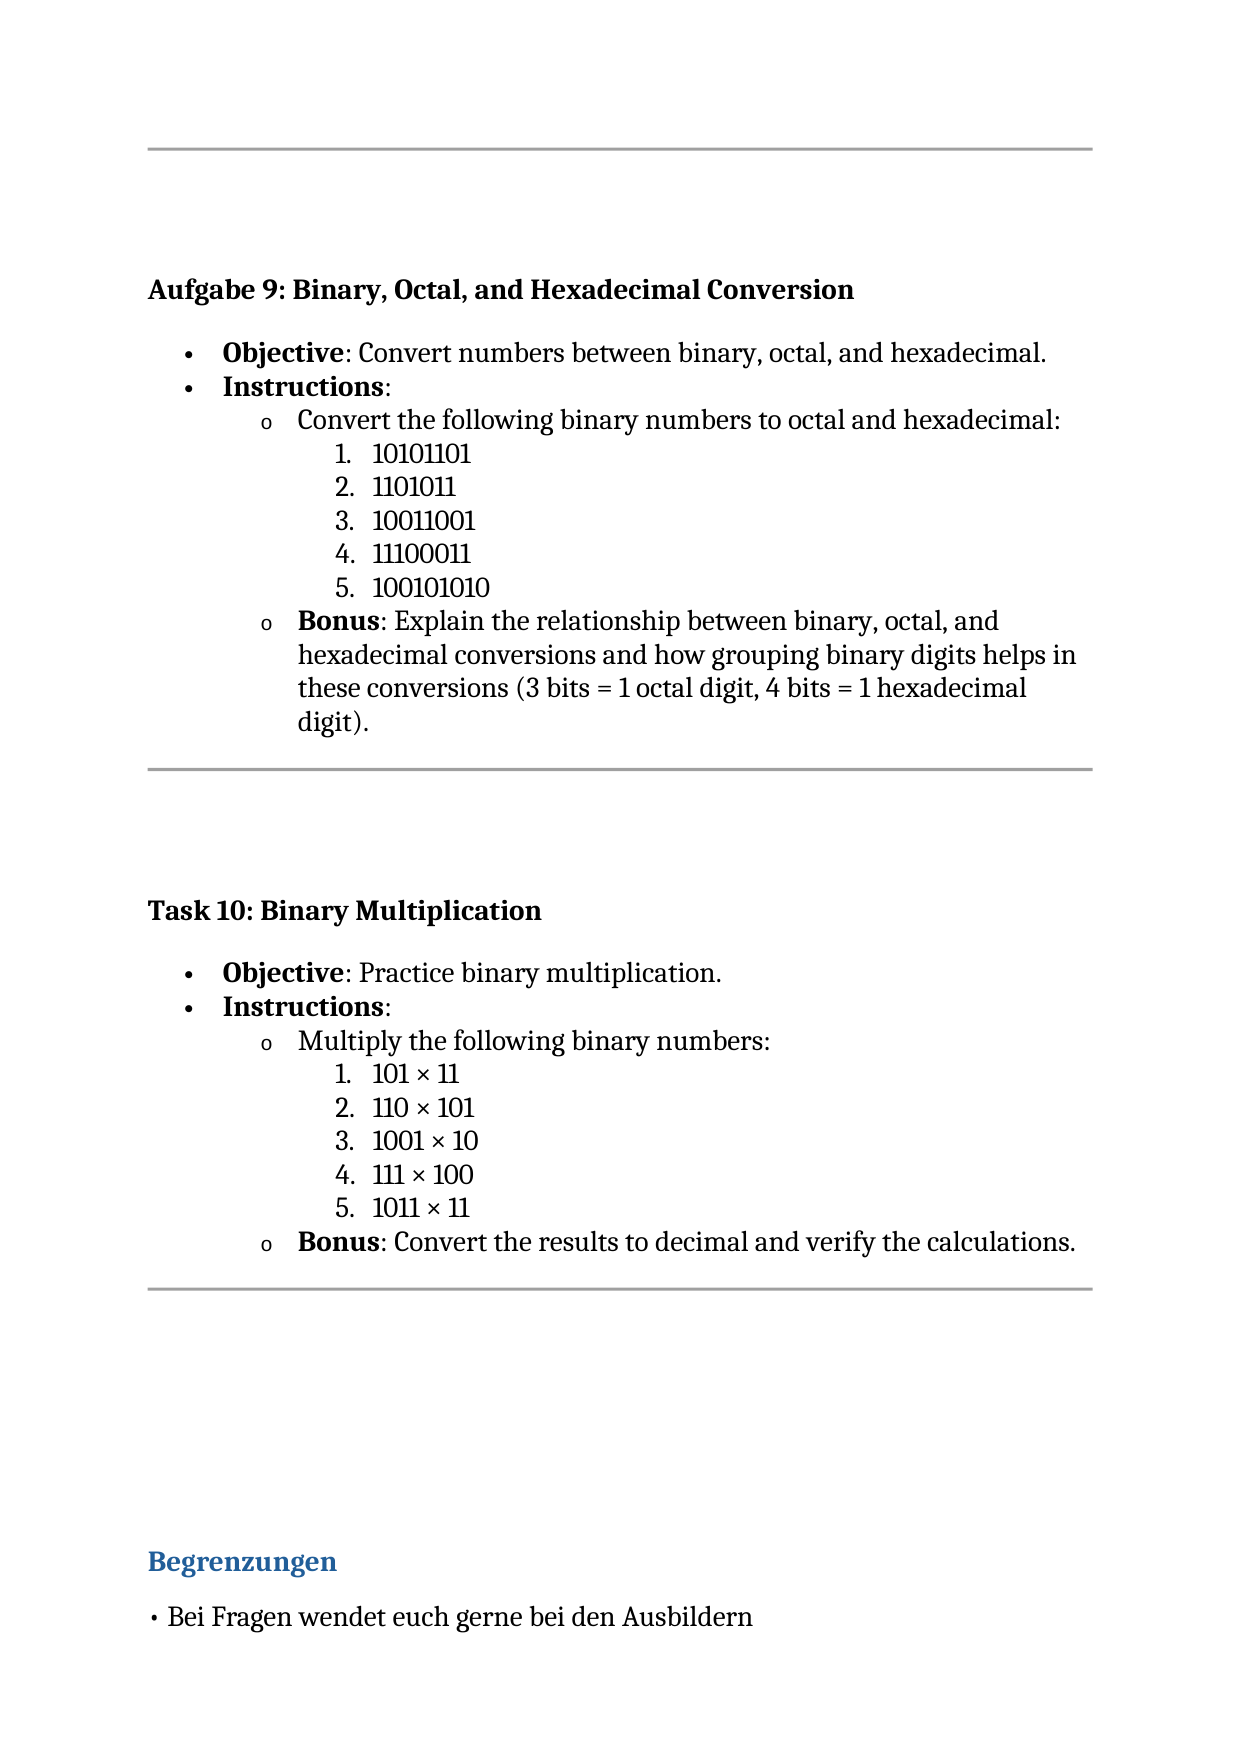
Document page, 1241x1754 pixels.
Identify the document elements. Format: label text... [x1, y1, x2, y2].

list 111 × 100 [335, 1158, 1093, 1191]
text Begrenzungen [148, 1545, 1093, 1578]
text Aufgabe 9: Binary, Octal, and Hexadecimal Conversion [148, 273, 1093, 307]
list Multiply the following binary numbers: [260, 1024, 1093, 1057]
list 110 × 101 [335, 1091, 1093, 1124]
list Objective: Practice binary multiplication. [185, 957, 1093, 990]
list Objective: Convert numbers between binary, octal, and hexadecimal. [185, 336, 1093, 370]
text Task 10: Binary Multiplication [148, 894, 1093, 927]
list 11100011 [335, 537, 1093, 571]
list 101 × 11 [335, 1057, 1093, 1091]
list Instructions: [185, 370, 1093, 403]
list 1101011 [335, 470, 1093, 504]
list Instructions: [185, 990, 1093, 1024]
list 100101010 [335, 571, 1093, 604]
list 1001 × 10 [335, 1124, 1093, 1158]
list Convert the following binary numbers to octal and hexadecimal: [260, 403, 1093, 437]
list 10011001 [335, 504, 1093, 537]
list Bonus: Convert the results to decimal and verify the calculations. [260, 1225, 1093, 1258]
text • Bei Fragen wendet euch gerne bei den Ausbildern [148, 1600, 1093, 1634]
list Bonus: Explain the relationship between binary, octal, and hexadecimal conversions and how grouping binary digits helps in these conversions (3 bits = 1 octal digit, 4 bits = 1 hexadecimal digit). [260, 604, 1093, 739]
list 1011 × 11 [335, 1191, 1093, 1225]
list 10101101 [335, 437, 1093, 470]
